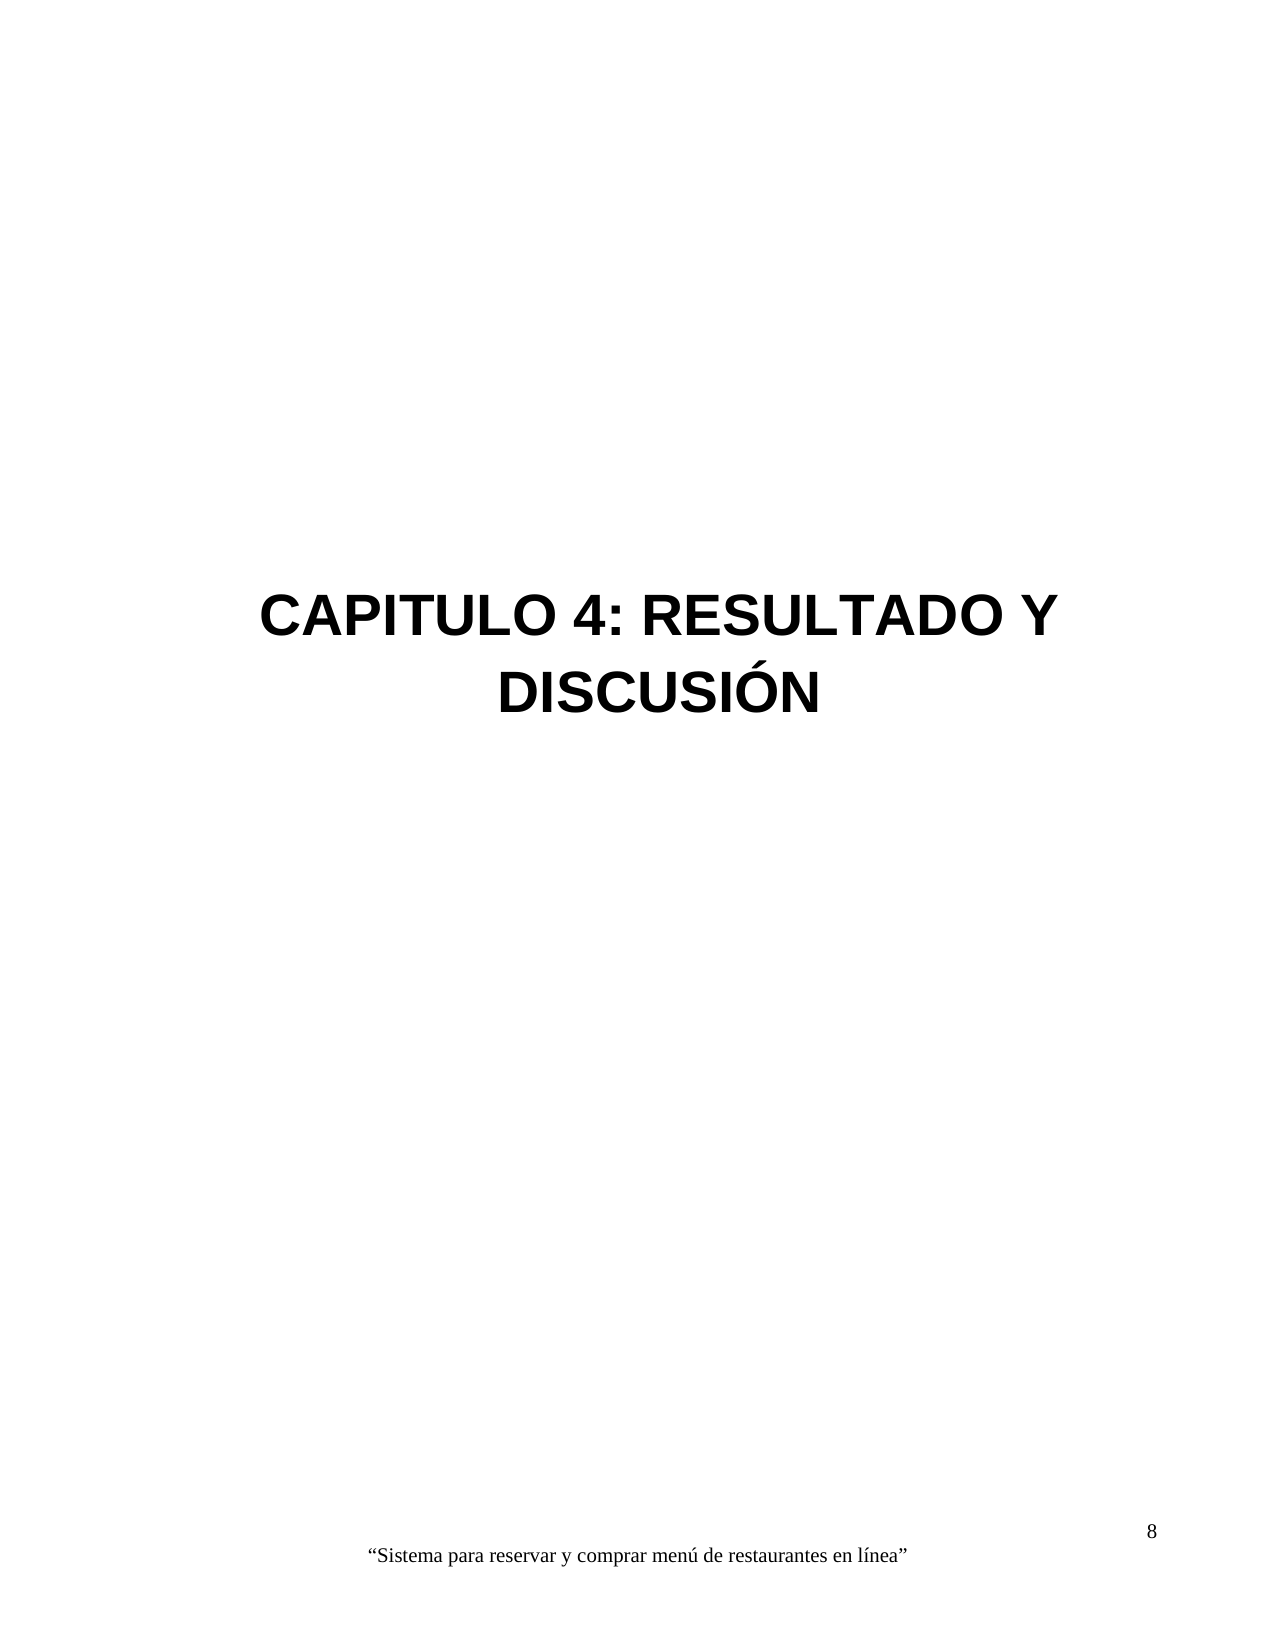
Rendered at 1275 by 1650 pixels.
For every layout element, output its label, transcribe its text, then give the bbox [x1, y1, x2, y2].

list CAPITULO 4: RESULTADO Y DISCUSIÓN [162, 581, 1157, 725]
